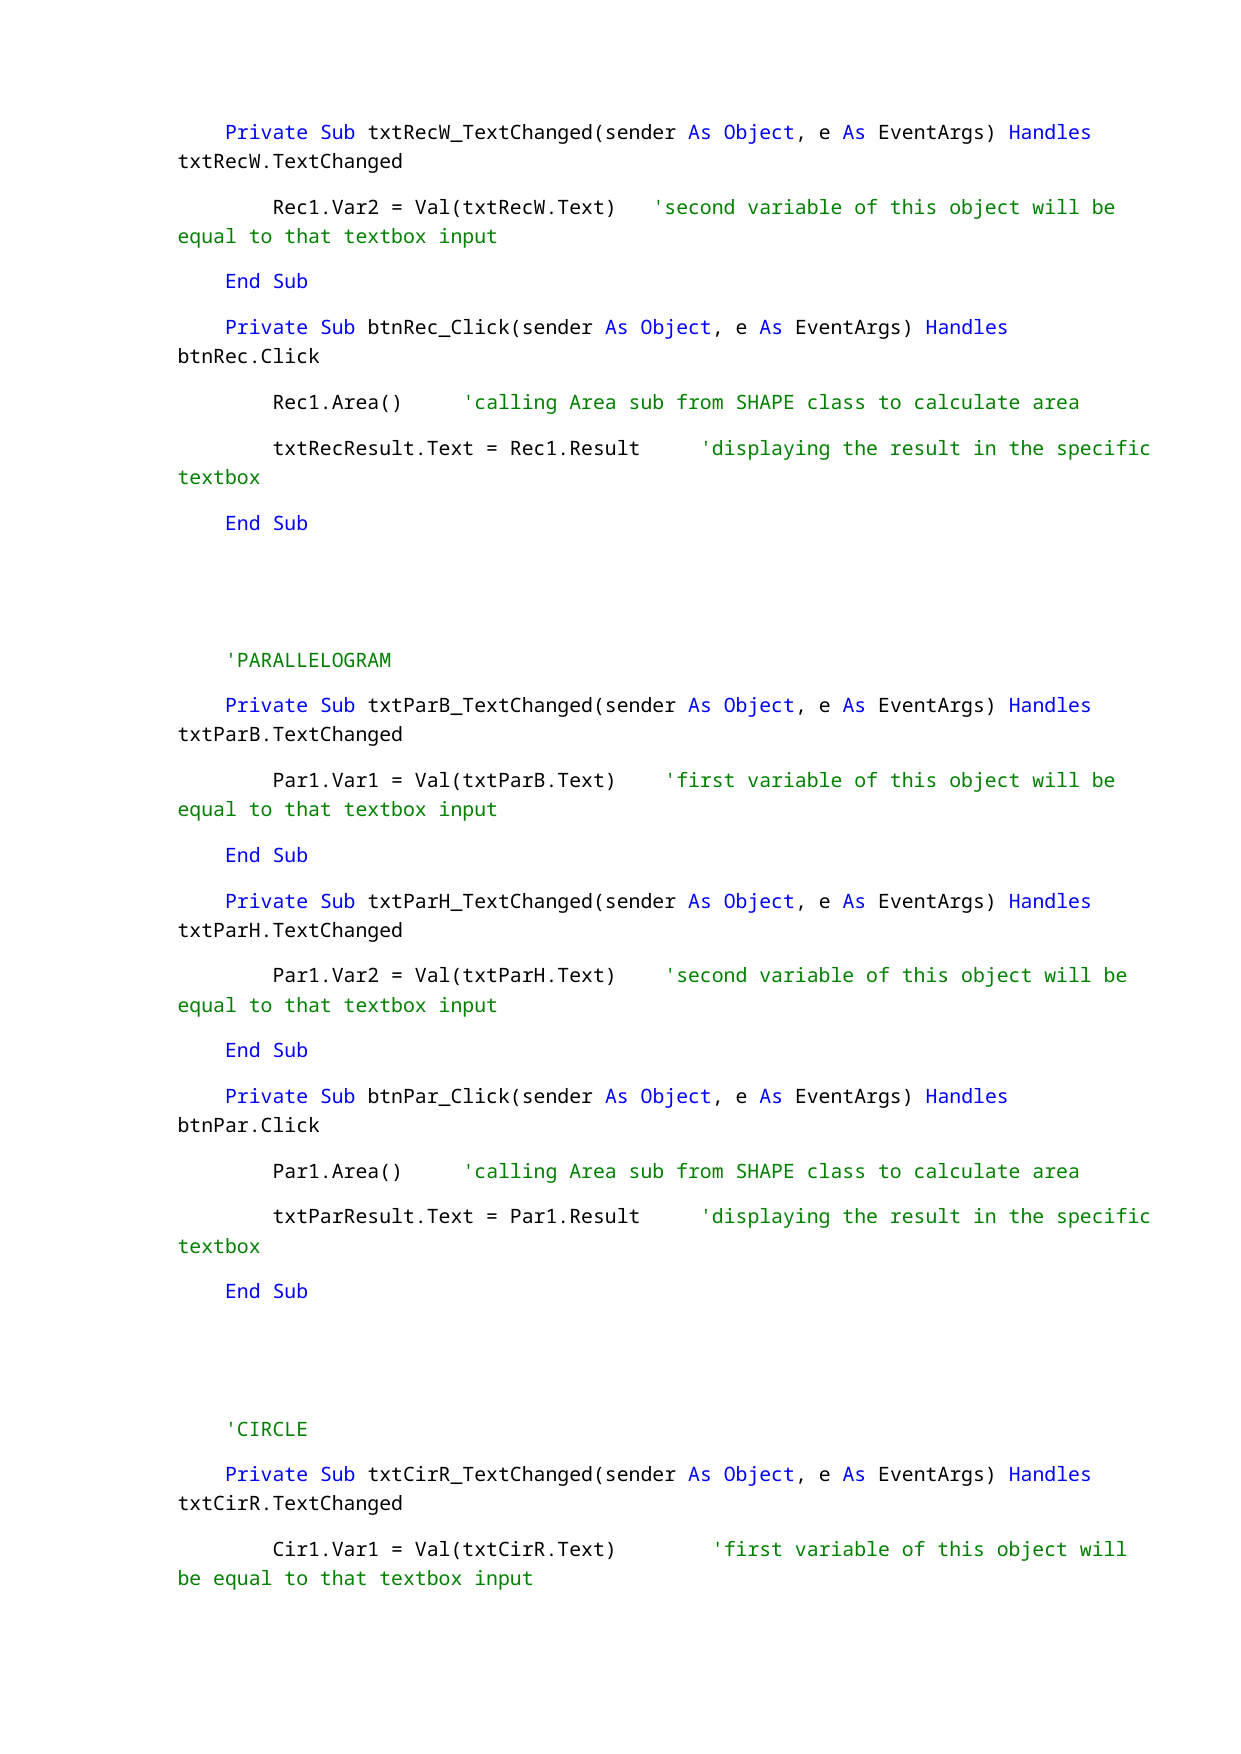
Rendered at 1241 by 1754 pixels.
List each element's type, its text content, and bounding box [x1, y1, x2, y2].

text Private Sub txtRecW_TextChanged(sender As Object, e As EventArgs) Handles txtRecW.TextChanged [177, 118, 1152, 174]
text Rec1.Var2 = Val(txtRecW.Text) 'second variable of this object will be equal to that textbox input [177, 193, 1152, 249]
text Par1.Var1 = Val(txtParB.Text) 'first variable of this object will be equal to that textbox input [177, 766, 1152, 822]
text End Sub [177, 841, 1152, 868]
text End Sub [177, 1037, 1152, 1063]
text txtParResult.Text = Par1.Result 'displaying the result in the specific textbox [177, 1203, 1152, 1259]
text Private Sub btnPar_Click(sender As Object, e As EventArgs) Handles btnPar.Click [177, 1082, 1152, 1138]
text txtRecResult.Text = Rec1.Result 'displaying the result in the specific textbox [177, 434, 1152, 490]
text End Sub [177, 1278, 1152, 1304]
text Par1.Area() 'calling Area sub from SHAPE class to calculate area [177, 1157, 1152, 1184]
text Private Sub txtParH_TextChanged(sender As Object, e As EventArgs) Handles txtParH.TextChanged [177, 887, 1152, 943]
text 'CIRCLE [177, 1415, 1152, 1442]
text Private Sub txtParB_TextChanged(sender As Object, e As EventArgs) Handles txtParB.TextChanged [177, 692, 1152, 748]
text 'PARALLELOGRAM [177, 646, 1152, 673]
text Private Sub txtCirR_TextChanged(sender As Object, e As EventArgs) Handles txtCirR.TextChanged [177, 1461, 1152, 1517]
text End Sub [177, 268, 1152, 295]
text Cir1.Var1 = Val(txtCirR.Text) 'first variable of this object will be equal to that textbox input [177, 1535, 1152, 1591]
text End Sub [177, 509, 1152, 536]
text Par1.Var2 = Val(txtParH.Text) 'second variable of this object will be equal to that textbox input [177, 962, 1152, 1018]
text Rec1.Area() 'calling Area sub from SHAPE class to calculate area [177, 388, 1152, 415]
text Private Sub btnRec_Click(sender As Object, e As EventArgs) Handles btnRec.Click [177, 313, 1152, 369]
